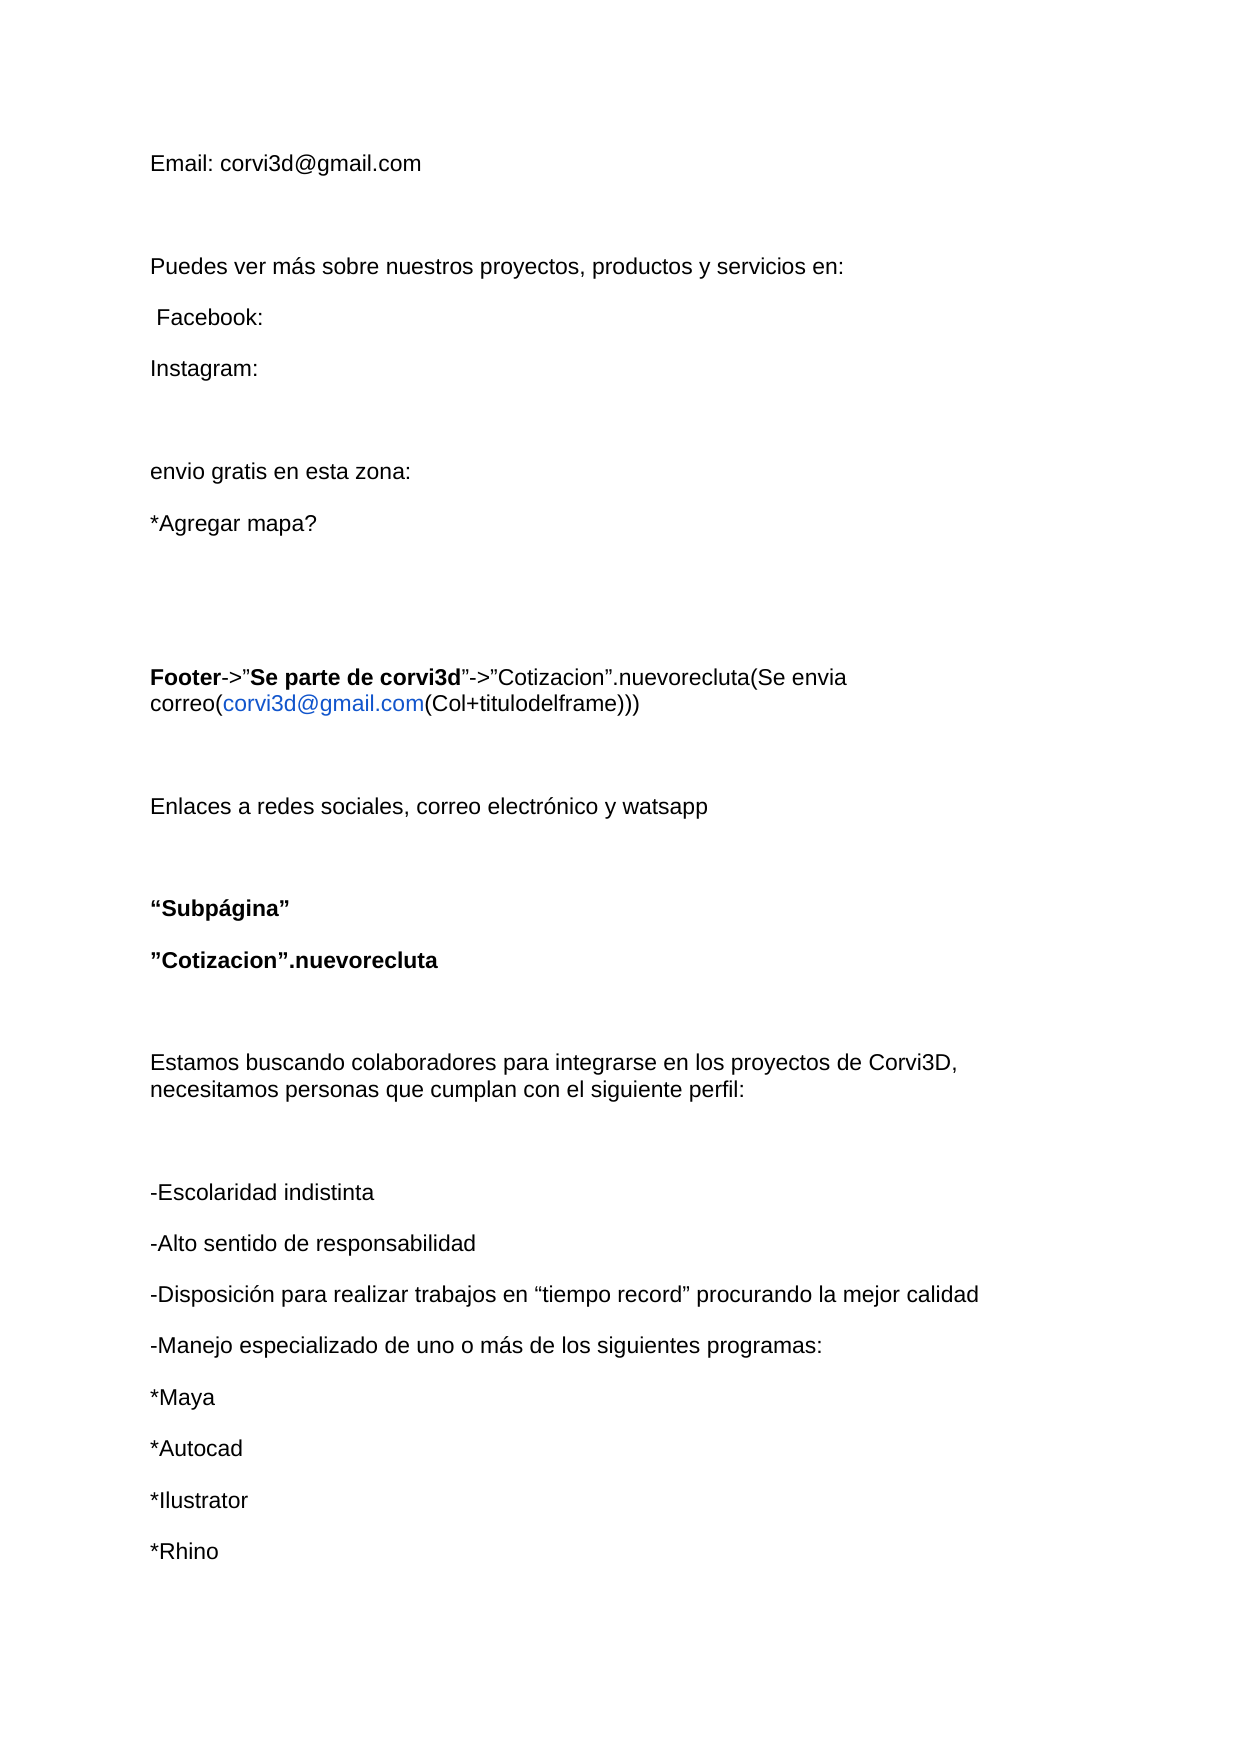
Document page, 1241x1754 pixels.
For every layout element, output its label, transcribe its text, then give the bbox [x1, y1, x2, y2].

text *Autocad [150, 1435, 1090, 1462]
text -Manejo especializado de uno o más de los siguientes programas: [150, 1332, 1090, 1359]
text Estamos buscando colaboradores para integrarse en los proyectos de Corvi3D, necesitamos personas que cumplan con el siguiente perfil: [150, 1049, 1090, 1102]
text “Subpágina” [150, 895, 1090, 922]
text Puedes ver más sobre nuestros proyectos, productos y servicios en: [150, 253, 1090, 279]
text Email: corvi3d@gmail.com [150, 150, 1090, 176]
text -Escolaridad indistinta [150, 1178, 1090, 1205]
text -Alto sentido de responsabilidad [150, 1230, 1090, 1256]
text *Ilustrator [150, 1487, 1090, 1513]
text *Rhino [150, 1538, 1090, 1564]
text ”Cotizacion”.nuevorecluta [150, 947, 1090, 973]
text Instagram: [150, 355, 1090, 382]
text Facebook: [150, 304, 1090, 330]
text *Maya [150, 1384, 1090, 1410]
text Footer->”Se parte de corvi3d”->”Cotizacion”.nuevorecluta(Se envia correo(corvi3d@gmail.com(Col+titulodelframe))) [150, 663, 1090, 716]
text -Disposición para realizar trabajos en “tiempo record” procurando la mejor calidad [150, 1281, 1090, 1307]
text *Agregar mapa? [150, 509, 1090, 536]
text Enlaces a redes sociales, correo electrónico y watsapp [150, 793, 1090, 819]
text envio gratis en esta zona: [150, 458, 1090, 484]
